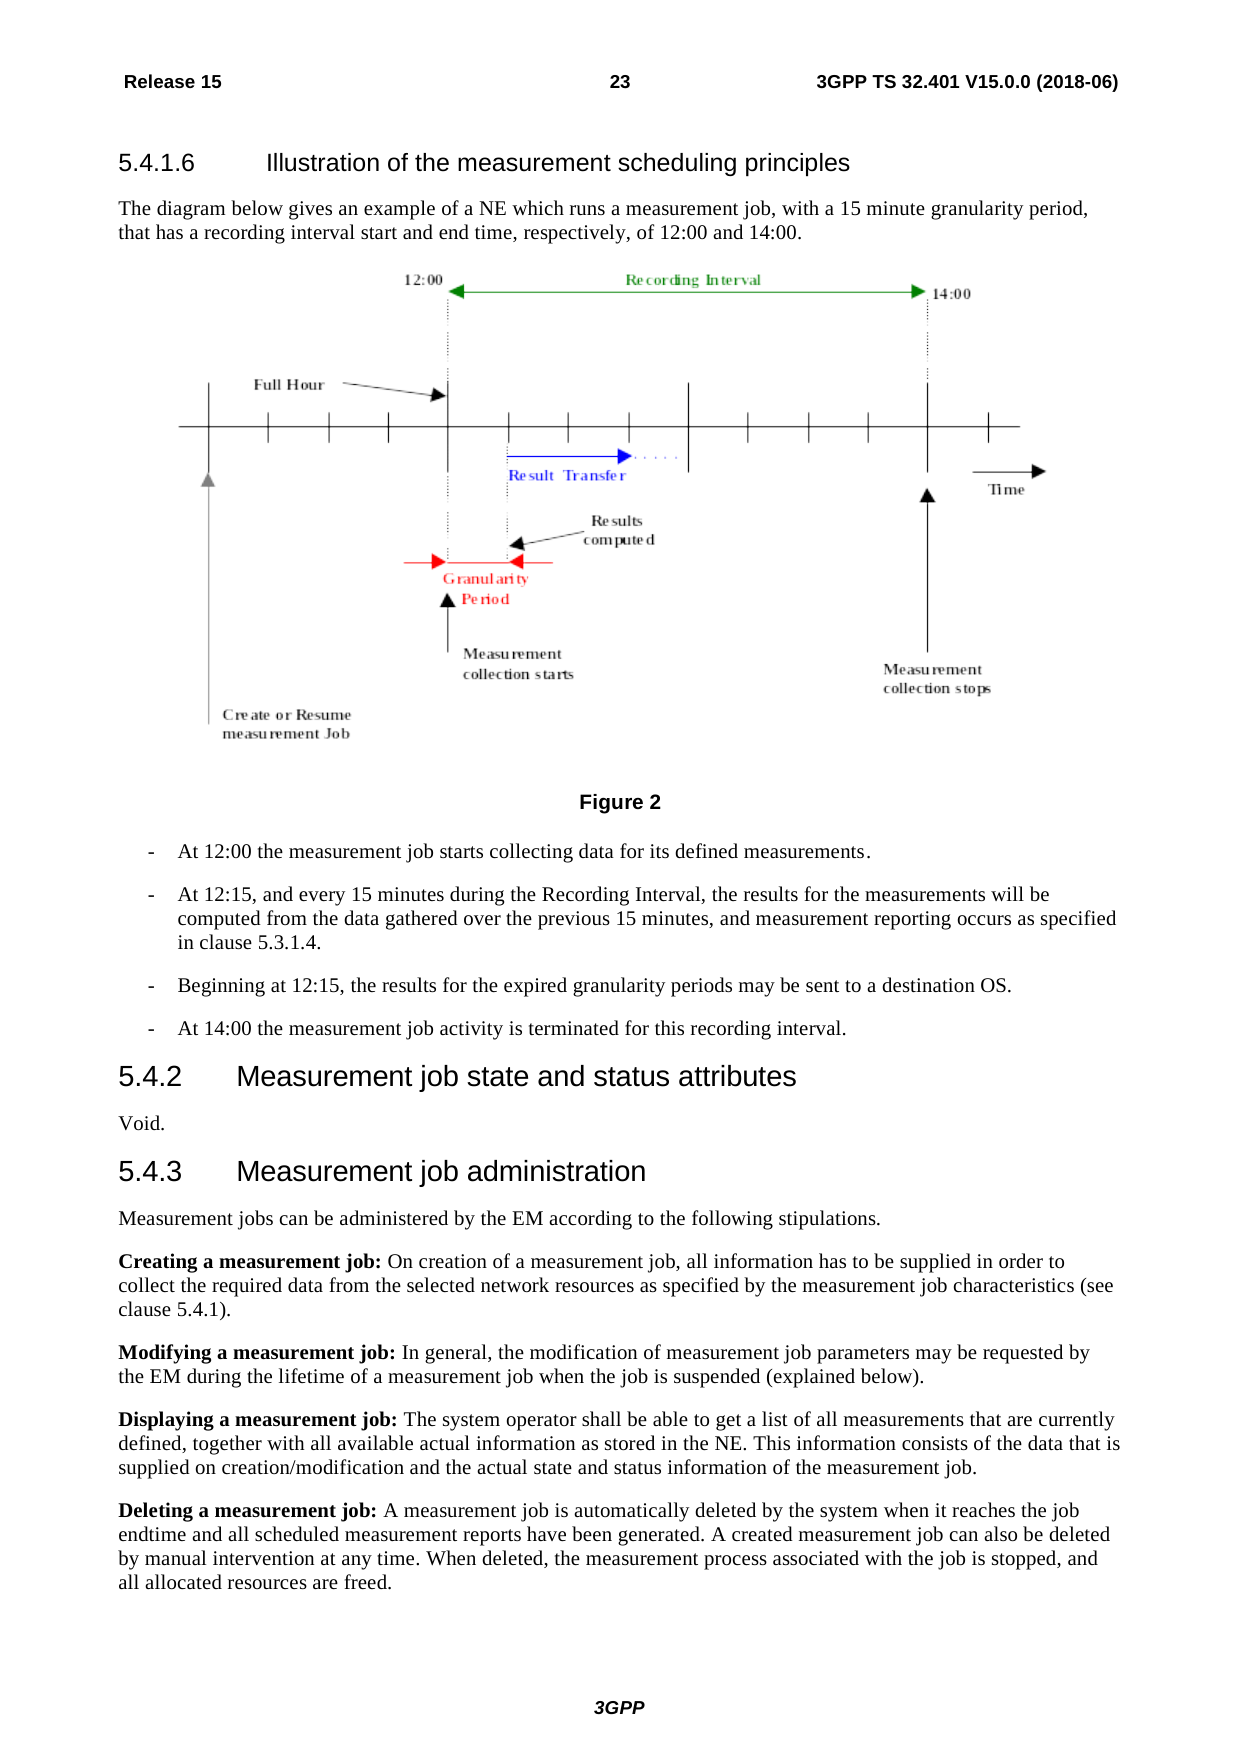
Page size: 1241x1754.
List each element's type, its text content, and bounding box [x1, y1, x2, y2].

text - At 14:00 the measurement job activity is terminated for this recording interval. [148, 1016, 1122, 1040]
text - At 12:00 the measurement job starts collecting data for its defined measurements. [148, 839, 1122, 863]
text The diagram below gives an example of a NE which runs a measurement job, with a 15 minute granularity period, that has a recording interval start and end time, respectively, of 12:00 and 14:00. [118, 196, 1122, 244]
subtitle 5.4.1.6 Illustration of the measurement scheduling principles [118, 148, 1122, 177]
text - Beginning at 12:15, the results for the expired granularity periods may be sent to a destination OS. [148, 973, 1122, 997]
text Creating a measurement job: On creation of a measurement job, all information has to be supplied in order to collect the required data from the selected network resources as specified by the measurement job characteristics (see clause 5.4.1). [118, 1249, 1122, 1321]
text Modifying a measurement job: In general, the modification of measurement job parameters may be requested by the EM during the lifetime of a measurement job when the job is suspended (explained below). [118, 1339, 1122, 1388]
text Figure 2 [118, 790, 1122, 814]
text Void. [118, 1111, 1122, 1135]
text Displaying a measurement job: The system operator shall be able to get a list of all measurements that are currently defined, together with all available actual information as stored in the NE. This information consists of the data that is supplied on creation/modification and the actual state and status information of the measurement job. [118, 1406, 1122, 1479]
text Deleting a measurement job: A measurement job is automatically deleted by the system when it reaches the job endtime and all scheduled measurement reports have been generated. A created measurement job can also be deleted by manual intervention at any time. When deleted, the measurement process associated with the job is stopped, and all allocated resources are freed. [118, 1497, 1122, 1594]
text Measurement jobs can be administered by the EM according to the following stipulations. [118, 1206, 1122, 1230]
subtitle 5.4.2 Measurement job state and status attributes [118, 1058, 1122, 1092]
subtitle 5.4.3 Measurement job administration [118, 1153, 1122, 1187]
text - At 12:15, and every 15 minutes during the Recording Interval, the results for the measurements will be computed from the data gathered over the previous 15 minutes, and measurement reporting occurs as specified in clause 5.3.1.4. [148, 882, 1122, 954]
